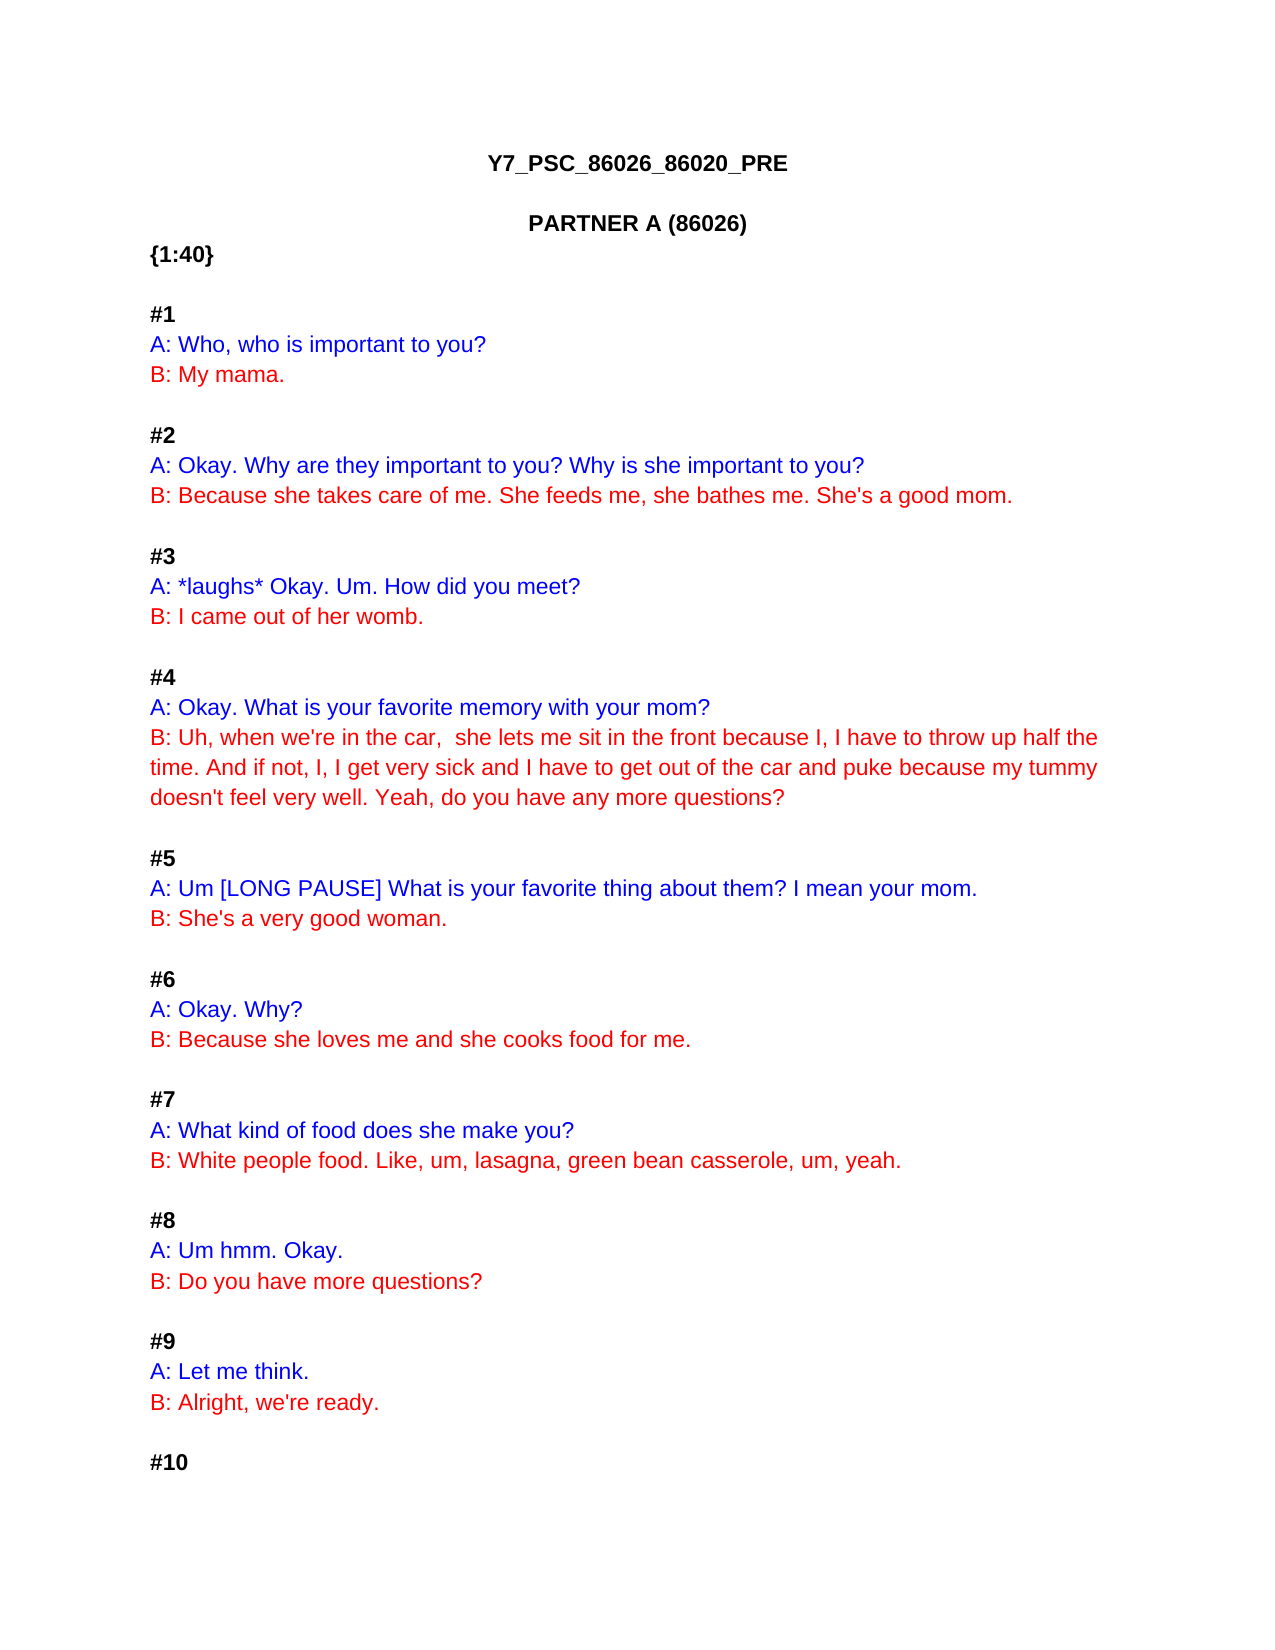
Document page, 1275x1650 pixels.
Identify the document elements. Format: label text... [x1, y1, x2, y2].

text B: Alright, we're ready. [150, 1388, 1125, 1415]
text PARTNER A (86026) [150, 210, 1125, 237]
text B: Because she takes care of me. She feeds me, she bathes me. She's a good mom. [150, 482, 1125, 509]
text A: Okay. Why? [150, 996, 1125, 1022]
text #6 [150, 966, 1125, 992]
text #3 [150, 543, 1125, 569]
text A: What kind of food does she make you? [150, 1117, 1125, 1143]
text B: Uh, when we're in the car, she lets me sit in the front because I, I have to throw up half the time. And if not, I, I get very sick and I have to get out of the car and puke because my tummy doesn't feel very well. Yeah, do you have any more questions? [150, 724, 1125, 811]
text #1 [150, 301, 1125, 327]
text B: White people food. Like, um, lasagna, green bean casserole, um, yeah. [150, 1147, 1125, 1173]
text B: Because she loves me and she cooks food for me. [150, 1026, 1125, 1052]
text #5 [150, 845, 1125, 871]
text A: Let me think. [150, 1358, 1125, 1385]
text #10 [150, 1449, 1125, 1475]
text #4 [150, 663, 1125, 690]
text A: Um hmm. Okay. [150, 1237, 1125, 1264]
text A: Um [LONG PAUSE] What is your favorite thing about them? I mean your mom. [150, 875, 1125, 901]
text A: Okay. Why are they important to you? Why is she important to you? [150, 452, 1125, 478]
text A: Who, who is important to you? [150, 331, 1125, 358]
text {1:40} [150, 241, 1125, 267]
text #2 [150, 422, 1125, 448]
text A: *laughs* Okay. Um. How did you meet? [150, 573, 1125, 599]
text A: Okay. What is your favorite memory with your mom? [150, 694, 1125, 720]
text B: My mama. [150, 361, 1125, 388]
text B: I came out of her womb. [150, 603, 1125, 629]
text Y7_PSC_86026_86020_PRE [150, 150, 1125, 176]
text #7 [150, 1086, 1125, 1113]
text B: She's a very good woman. [150, 905, 1125, 932]
text B: Do you have more questions? [150, 1268, 1125, 1294]
text #8 [150, 1207, 1125, 1234]
text #9 [150, 1328, 1125, 1354]
